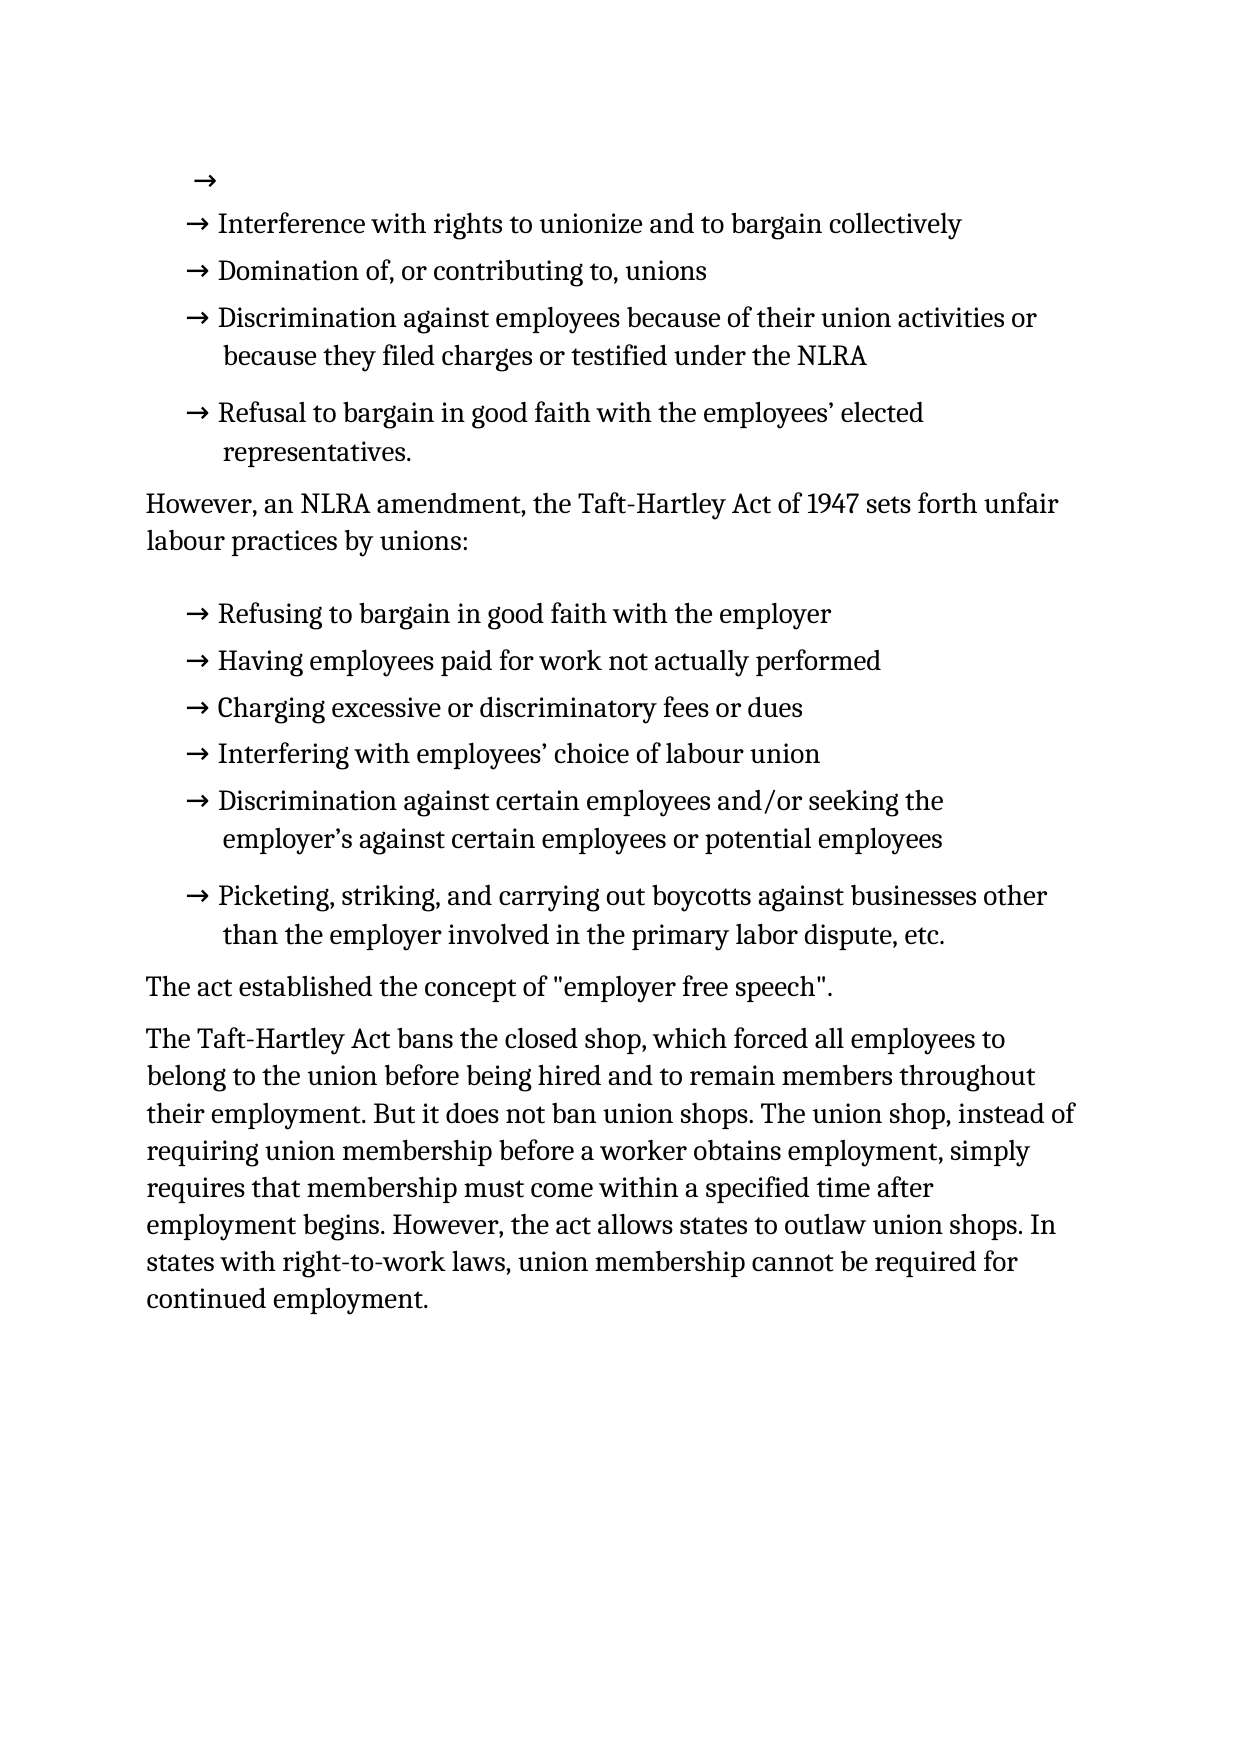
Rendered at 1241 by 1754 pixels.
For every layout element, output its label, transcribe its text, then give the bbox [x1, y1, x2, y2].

text → Discrimination against certain employees and/or seeking the employer’s against certain employees or potential employees [185, 779, 1007, 856]
text → Refusal to bargain in good faith with the employees’ elected representatives. [185, 391, 1007, 468]
text → Domination of, or contributing to, unions [185, 249, 1007, 288]
text → Charging excessive or discriminatory fees or dues [185, 686, 1007, 726]
text → Interference with rights to unionize and to bargain collectively [185, 202, 1007, 242]
text The act established the concept of "employer free speech". [145, 970, 1007, 1004]
text → Discrimination against employees because of their union activities or because they filed charges or testified under the NLRA [185, 296, 1089, 373]
text → Interfering with employees’ choice of labour union [185, 732, 1007, 772]
text → Refusing to bargain in good faith with the employer [185, 592, 1007, 632]
text However, an NLRA amendment, the Taft-Hartley Act of 1947 sets forth unfair labour practices by unions: [145, 487, 1089, 558]
text → Having employees paid for work not actually performed [185, 639, 1007, 678]
text → Picketing, striking, and carrying out boycotts against businesses other than the employer involved in the primary labor dispute, etc. [185, 875, 1089, 952]
text The Taft-Hartley Act bans the closed shop, which forced all employees to belong to the union before being hired and to remain members throughout their employment. But it does not ban union shops. The union shop, instead of requiring union membership before a worker obtains employment, simply requires that membership must come within a specified time after employment begins. However, the act allows states to outlaw union shops. In states with right-to-work laws, union membership cannot be required for continued employment. [145, 1022, 1089, 1316]
